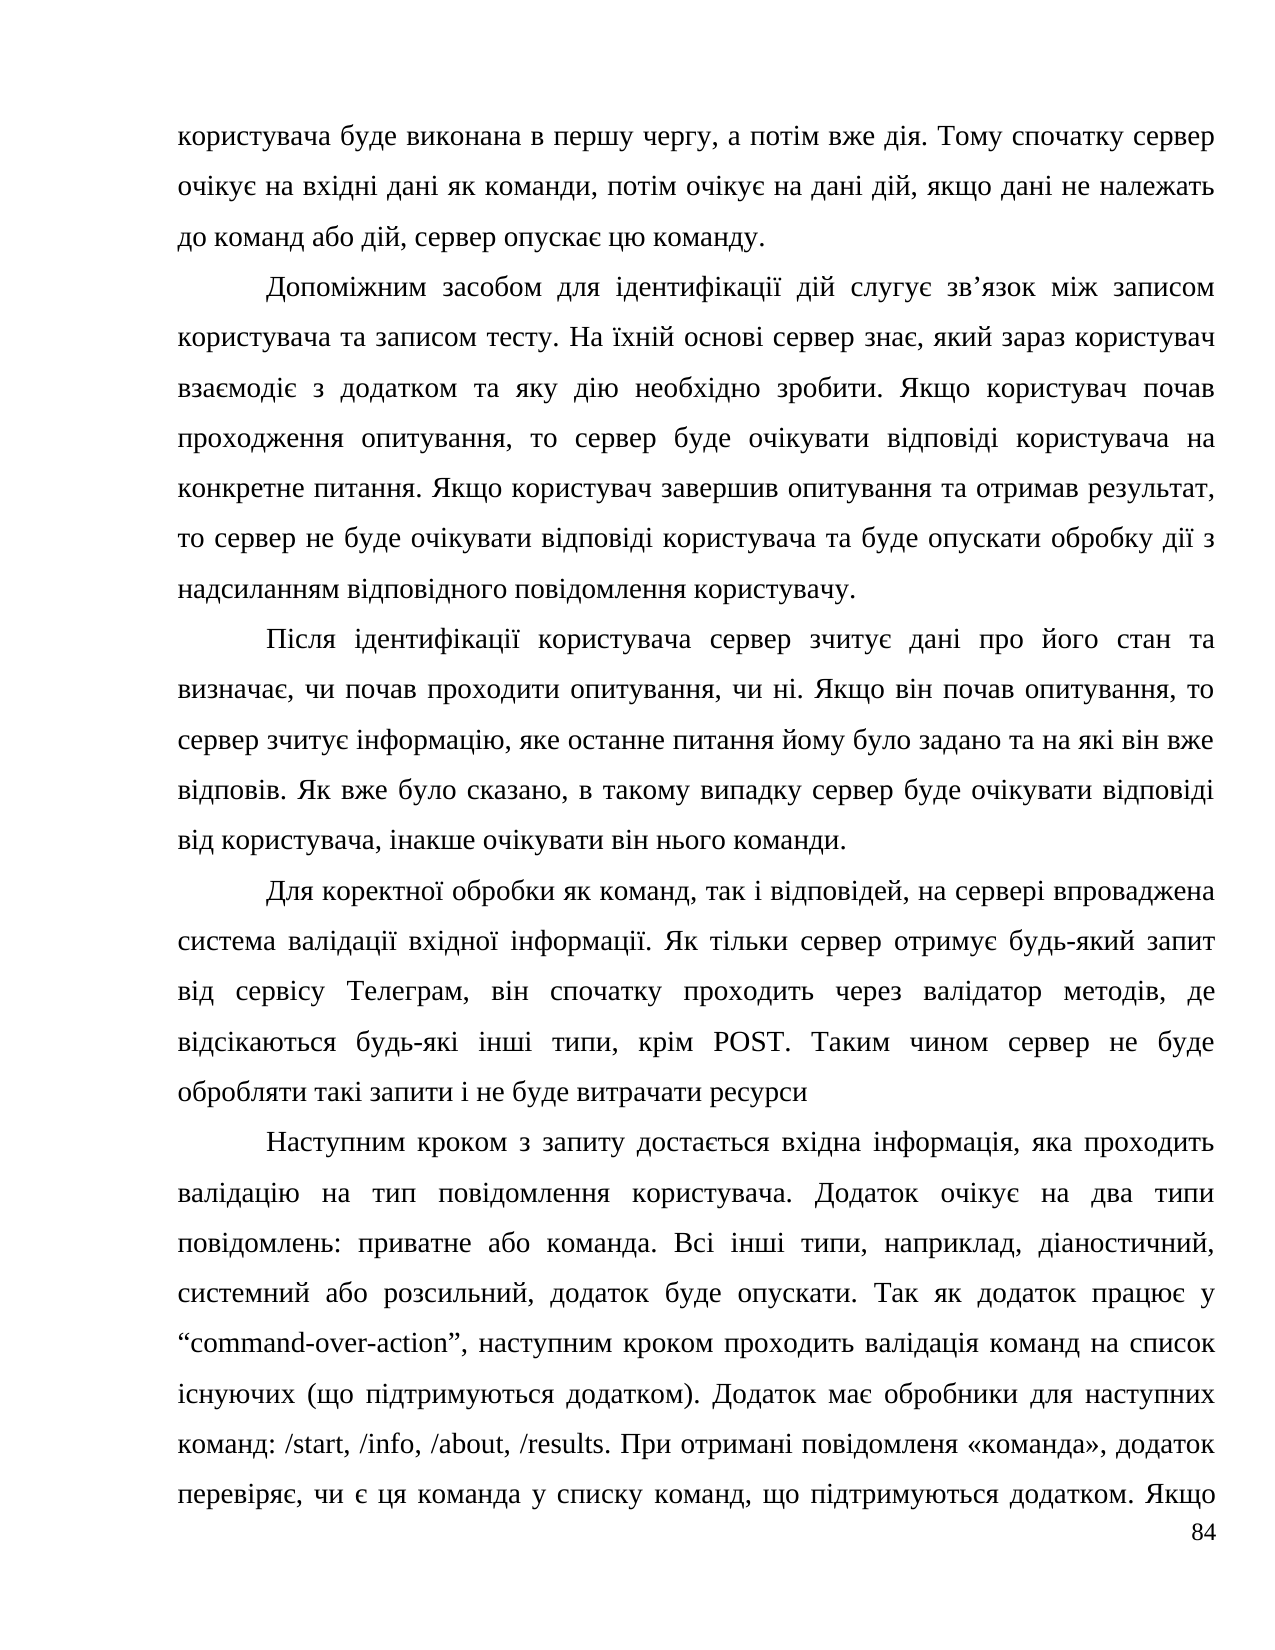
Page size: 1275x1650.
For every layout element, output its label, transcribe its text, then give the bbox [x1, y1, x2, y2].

text Для коректної обробки як команд, так і відповідей, на сервері впроваджена система валідації вхідної інформації. Як тільки сервер отримує будь-який запит від сервісу Телеграм, він спочатку проходить через валідатор методів, де відсікаються будь-які інші типи, крім POST. Таким чином сервер не буде обробляти такі запити і не буде витрачати ресурси [177, 873, 1216, 1108]
text Допоміжним засобом для ідентифікації дій слугує зв’язок між записом користувача та записом тесту. На їхній основі сервер знає, який зараз користувач взаємодіє з додатком та яку дію необхідно зробити. Якщо користувач почав проходження опитування, то сервер буде очікувати відповіді користувача на конкретне питання. Якщо користувач завершив опитування та отримав результат, то сервер не буде очікувати відповіді користувача та буде опускати обробку дії з надсиланням відповідного повідомлення користувачу. [177, 269, 1216, 604]
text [177, 118, 1216, 252]
text Після ідентифікації користувача сервер зчитує дані про його стан та визначає, чи почав проходити опитування, чи ні. Якщо він почав опитування, то сервер зчитує інформацію, яке останне питання йому було задано та на які він вже відповів. Як вже було сказано, в такому випадку сервер буде очікувати відповіді від користувача, інакше очікувати він нього команди. [177, 621, 1216, 856]
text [177, 1124, 1216, 1510]
